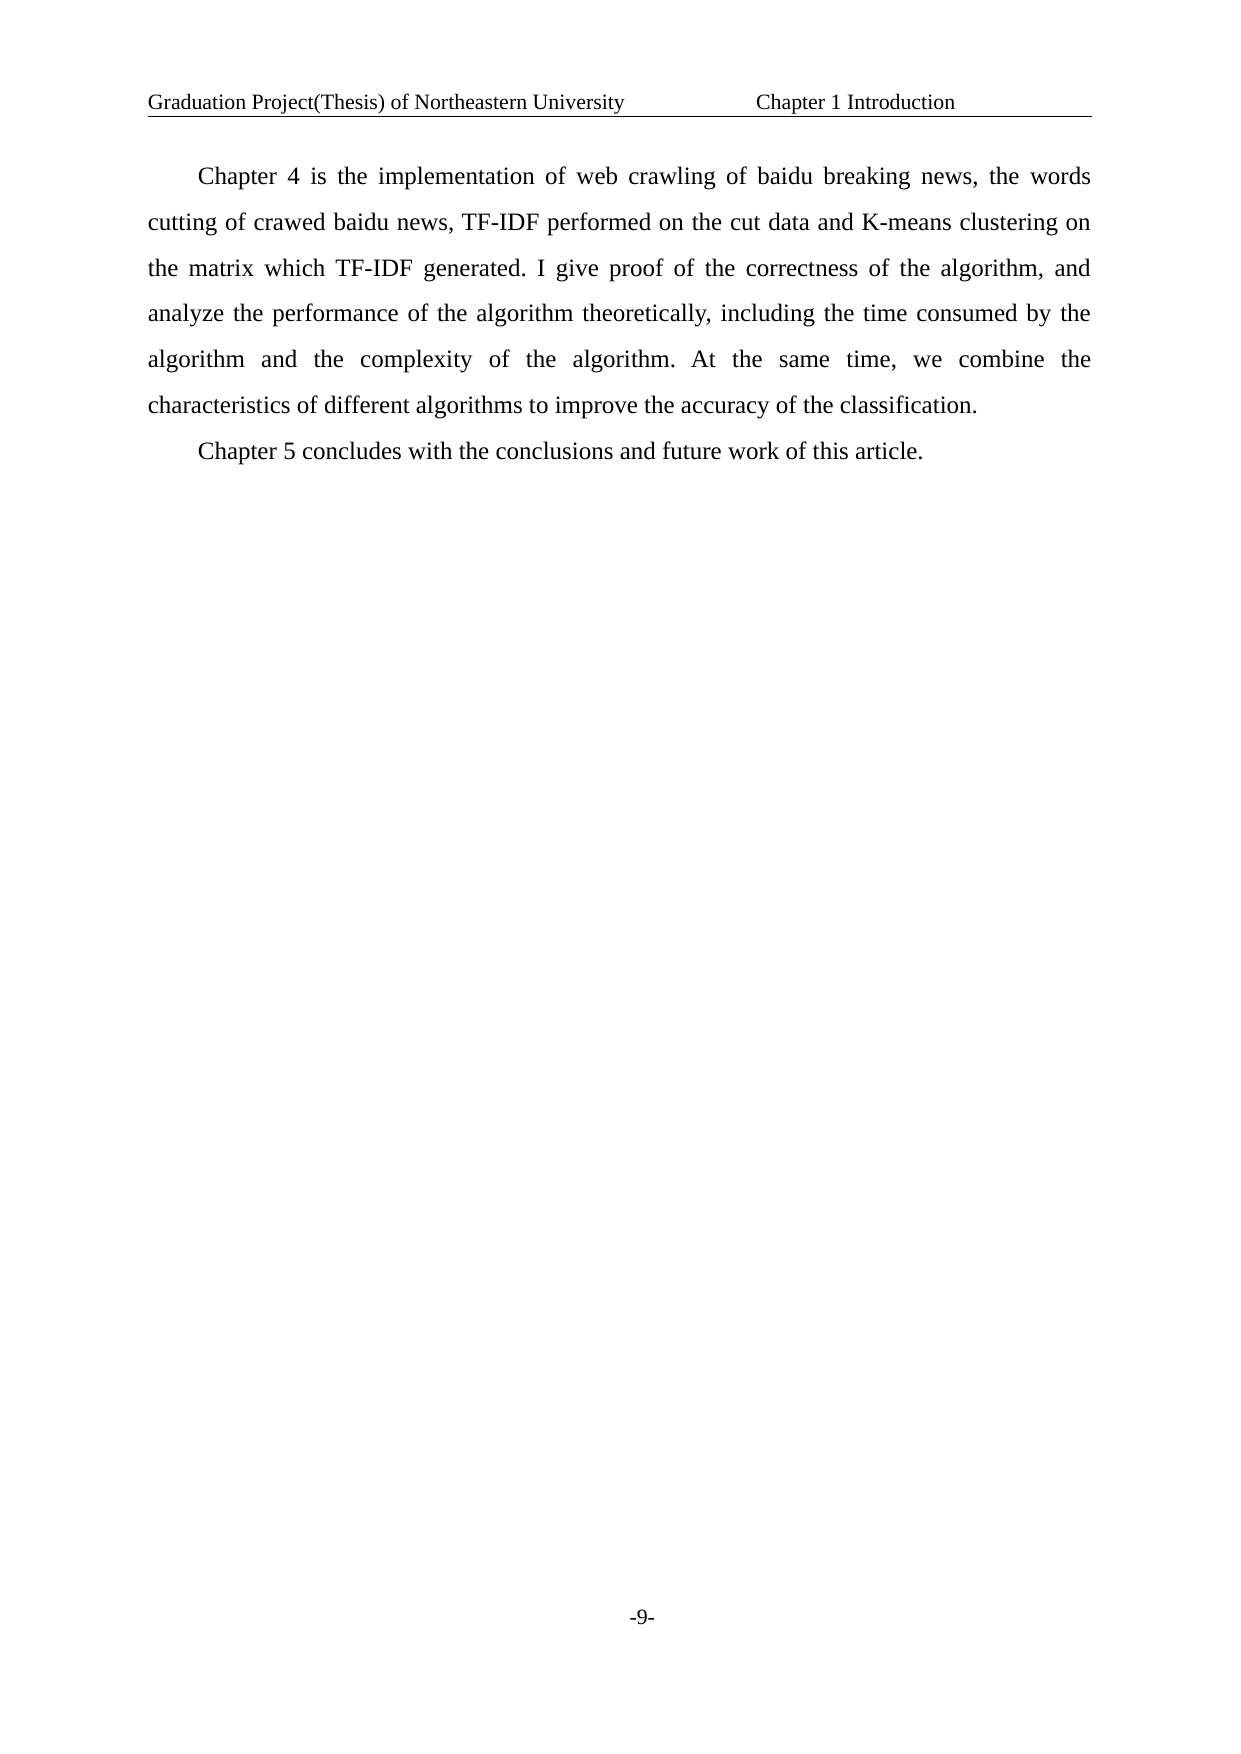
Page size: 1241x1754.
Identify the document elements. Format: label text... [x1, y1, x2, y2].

text Chapter 5 concludes with the conclusions and future work of this article. [148, 423, 1092, 468]
text Chapter 4 is the implementation of web crawling of baidu breaking news, the words cutting of crawed baidu news, TF-IDF performed on the cut data and K-means clustering on the matrix which TF-IDF generated. I give proof of the correctness of the algorithm, and analyze the performance of the algorithm theoretically, including the time consumed by the algorithm and the complexity of the algorithm. At the same time, we combine the characteristics of different algorithms to improve the accuracy of the classification. [148, 148, 1092, 423]
